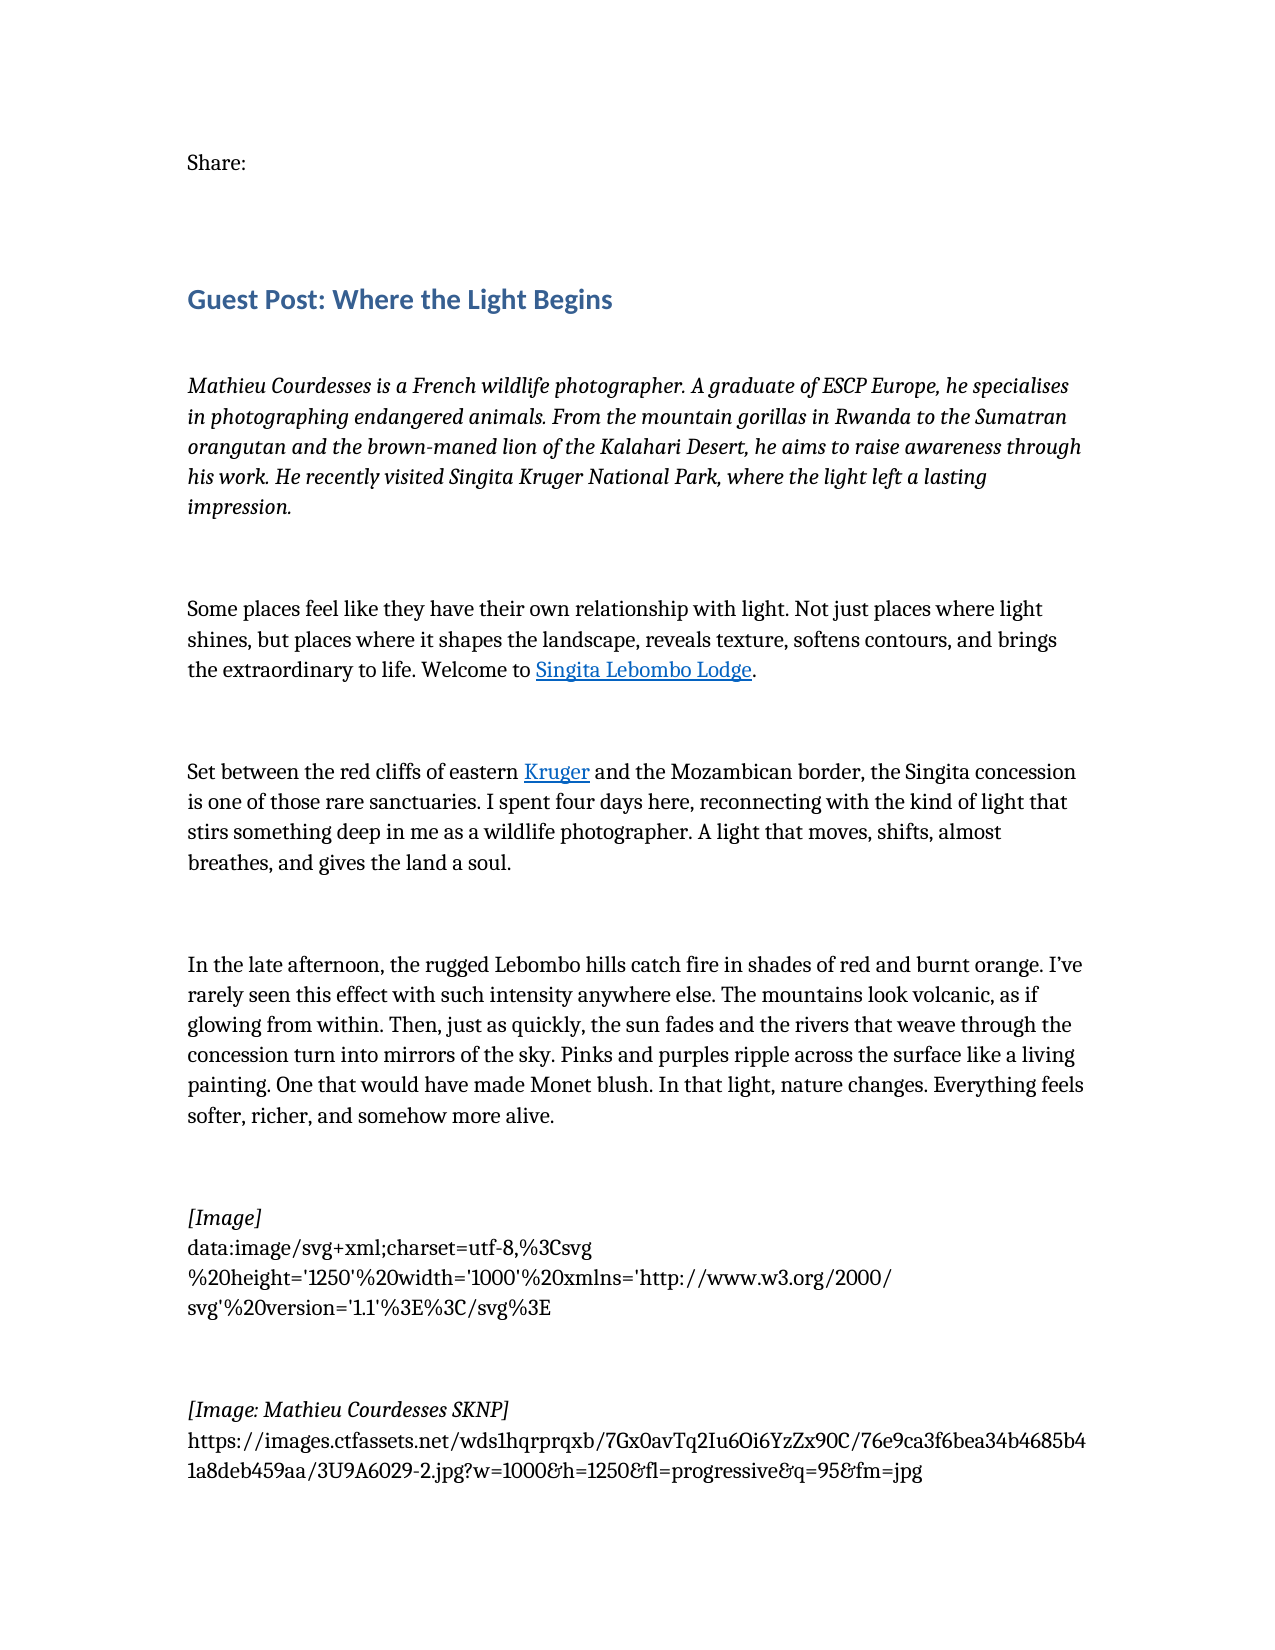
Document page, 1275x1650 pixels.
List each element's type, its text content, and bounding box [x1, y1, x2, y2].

text Some places feel like they have their own relationship with light. Not just places where light shines, but places where it shapes the landscape, reveals texture, softens contours, and brings the extraordinary to life. Welcome to Singita Lebombo Lodge. [187, 596, 1087, 683]
text [Image: Mathieu Courdesses SKNP] https://images.ctfassets.net/wds1hqrprqxb/7Gx0avTq2Iu6Oi6YzZx90C/76e9ca3f6bea34b4685b41a8deb459aa/3U9A6029-2.jpg?w=1000&h=1250&fl=progressive&q=95&fm=jpg [187, 1397, 1087, 1484]
text In the late afternoon, the rugged Lebombo hills catch fire in shades of red and burnt orange. I’ve rarely seen this effect with such intensity anywhere else. The mountains look volcanic, as if glowing from within. Then, just as quickly, the sun fades and the rivers that weave through the concession turn into mirrors of the sky. Pinks and purples ripple across the surface like a living painting. One that would have made Monet blush. In that light, nature changes. Everything feels softer, richer, and somehow more alive. [187, 951, 1087, 1129]
text Share: [187, 150, 1087, 176]
text Set between the red cliffs of eastern Kruger and the Mozambican border, the Singita concession is one of those rare sanctuaries. I spent four days here, reconnecting with the kind of light that stirs something deep in me as a wildlife photographer. A light that moves, shifts, almost breathes, and gives the land a soul. [187, 759, 1087, 876]
text [Image] data:image/svg+xml;charset=utf-8,%3Csvg%20height='1250'%20width='1000'%20xmlns='http://www.w3.org/2000/svg'%20version='1.1'%3E%3C/svg%3E [187, 1204, 1087, 1321]
subtitle Guest Post: Where the Light Begins [187, 281, 1087, 317]
text Mathieu Courdesses is a French wildlife photographer. A graduate of ESCP Europe, he specialises in photographing endangered animals. From the mountain gorillas in Rwanda to the Sumatran orangutan and the brown-maned lion of the Kalahari Desert, he aims to raise awareness through his work. He recently visited Singita Kruger National Park, where the light left a lasting impression. [187, 373, 1087, 520]
